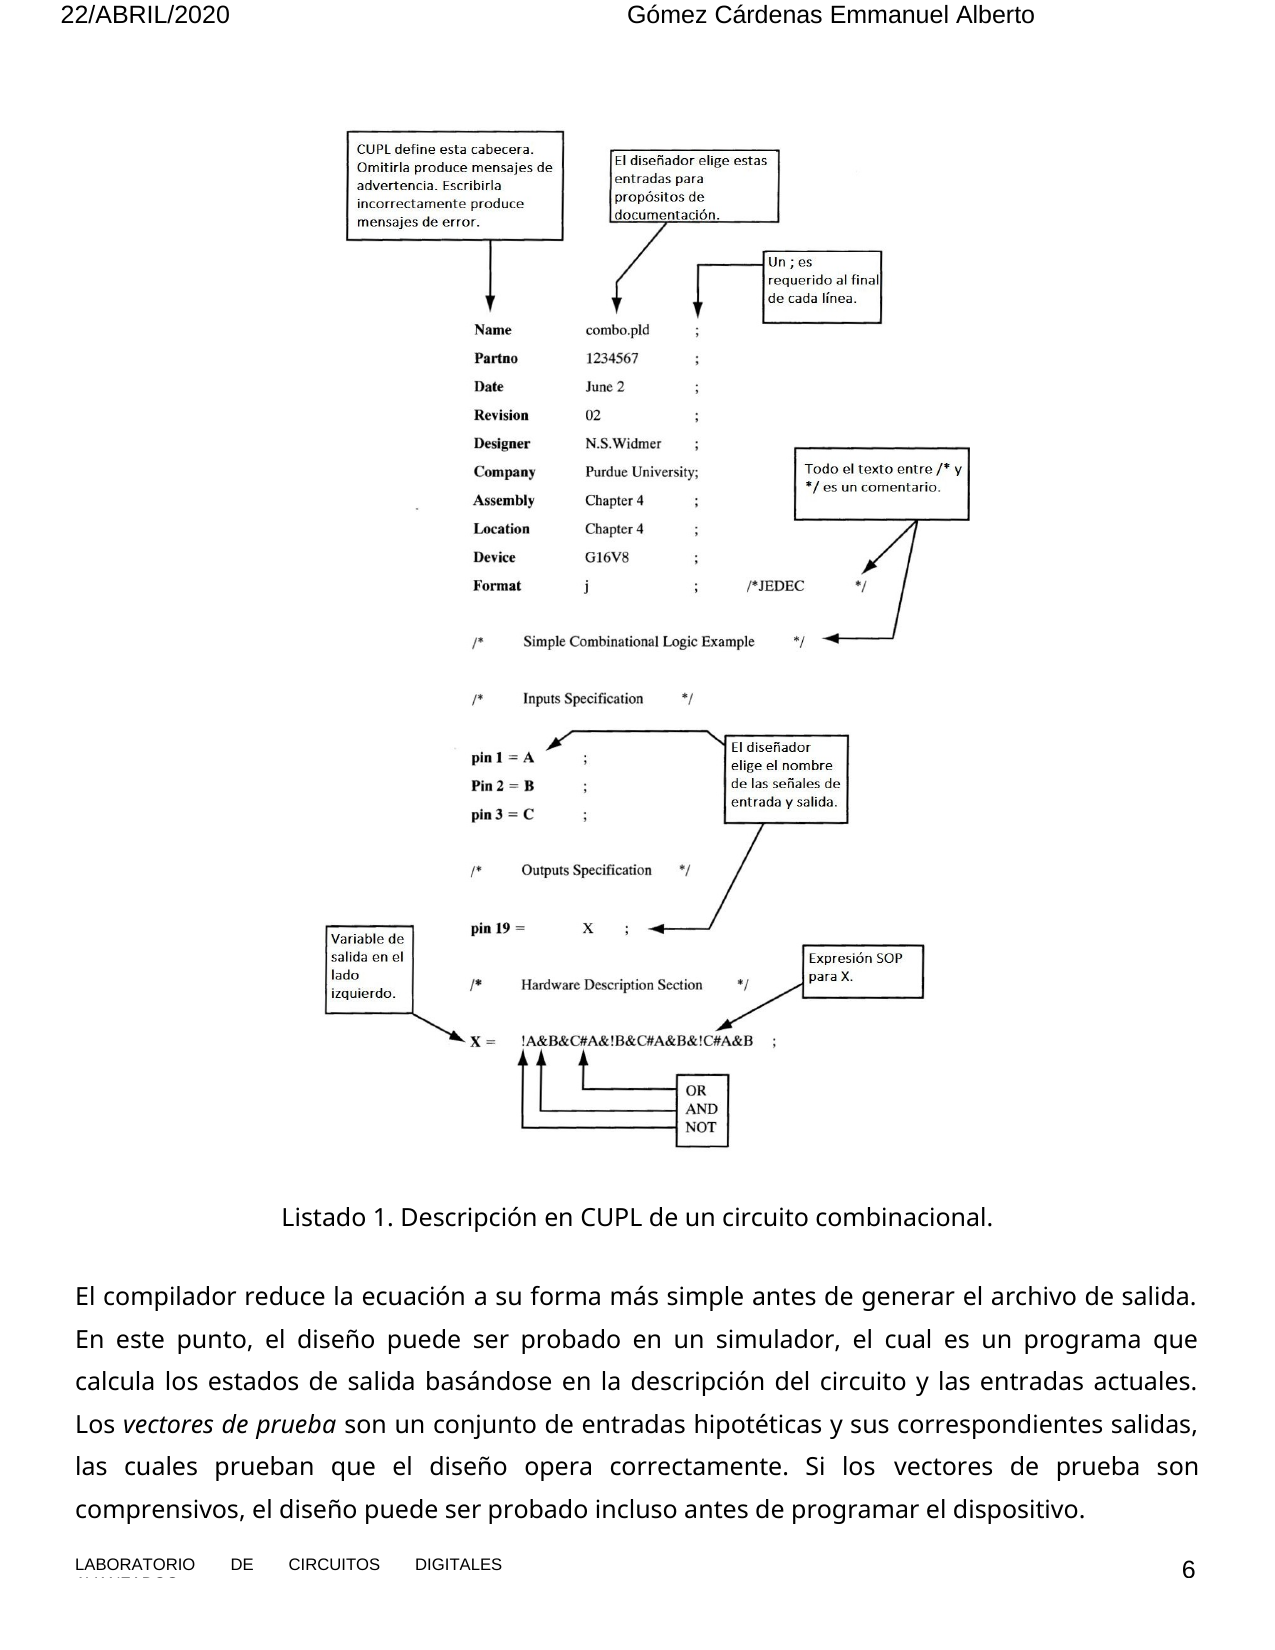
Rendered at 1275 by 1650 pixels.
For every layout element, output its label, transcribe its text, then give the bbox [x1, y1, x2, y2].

text El compilador reduce la ecuación a su forma más simple antes de generar el archivo de salida. En este punto, el diseño puede ser probado en un simulador, el cual es un programa que calcula los estados de salida basándose en la descripción del circuito y las entradas actuales. Los vectores de prueba son un conjunto de entradas hipotéticas y sus correspondientes salidas, las cuales prueban que el diseño opera correctamente. Si los vectores de prueba son comprensivos, el diseño puede ser probado incluso antes de programar el dispositivo. [75, 1279, 1199, 1526]
text Listado 1. Descripción en CUPL de un circuito combinacional. [194, 1199, 1081, 1233]
picture [320, 127, 970, 1152]
